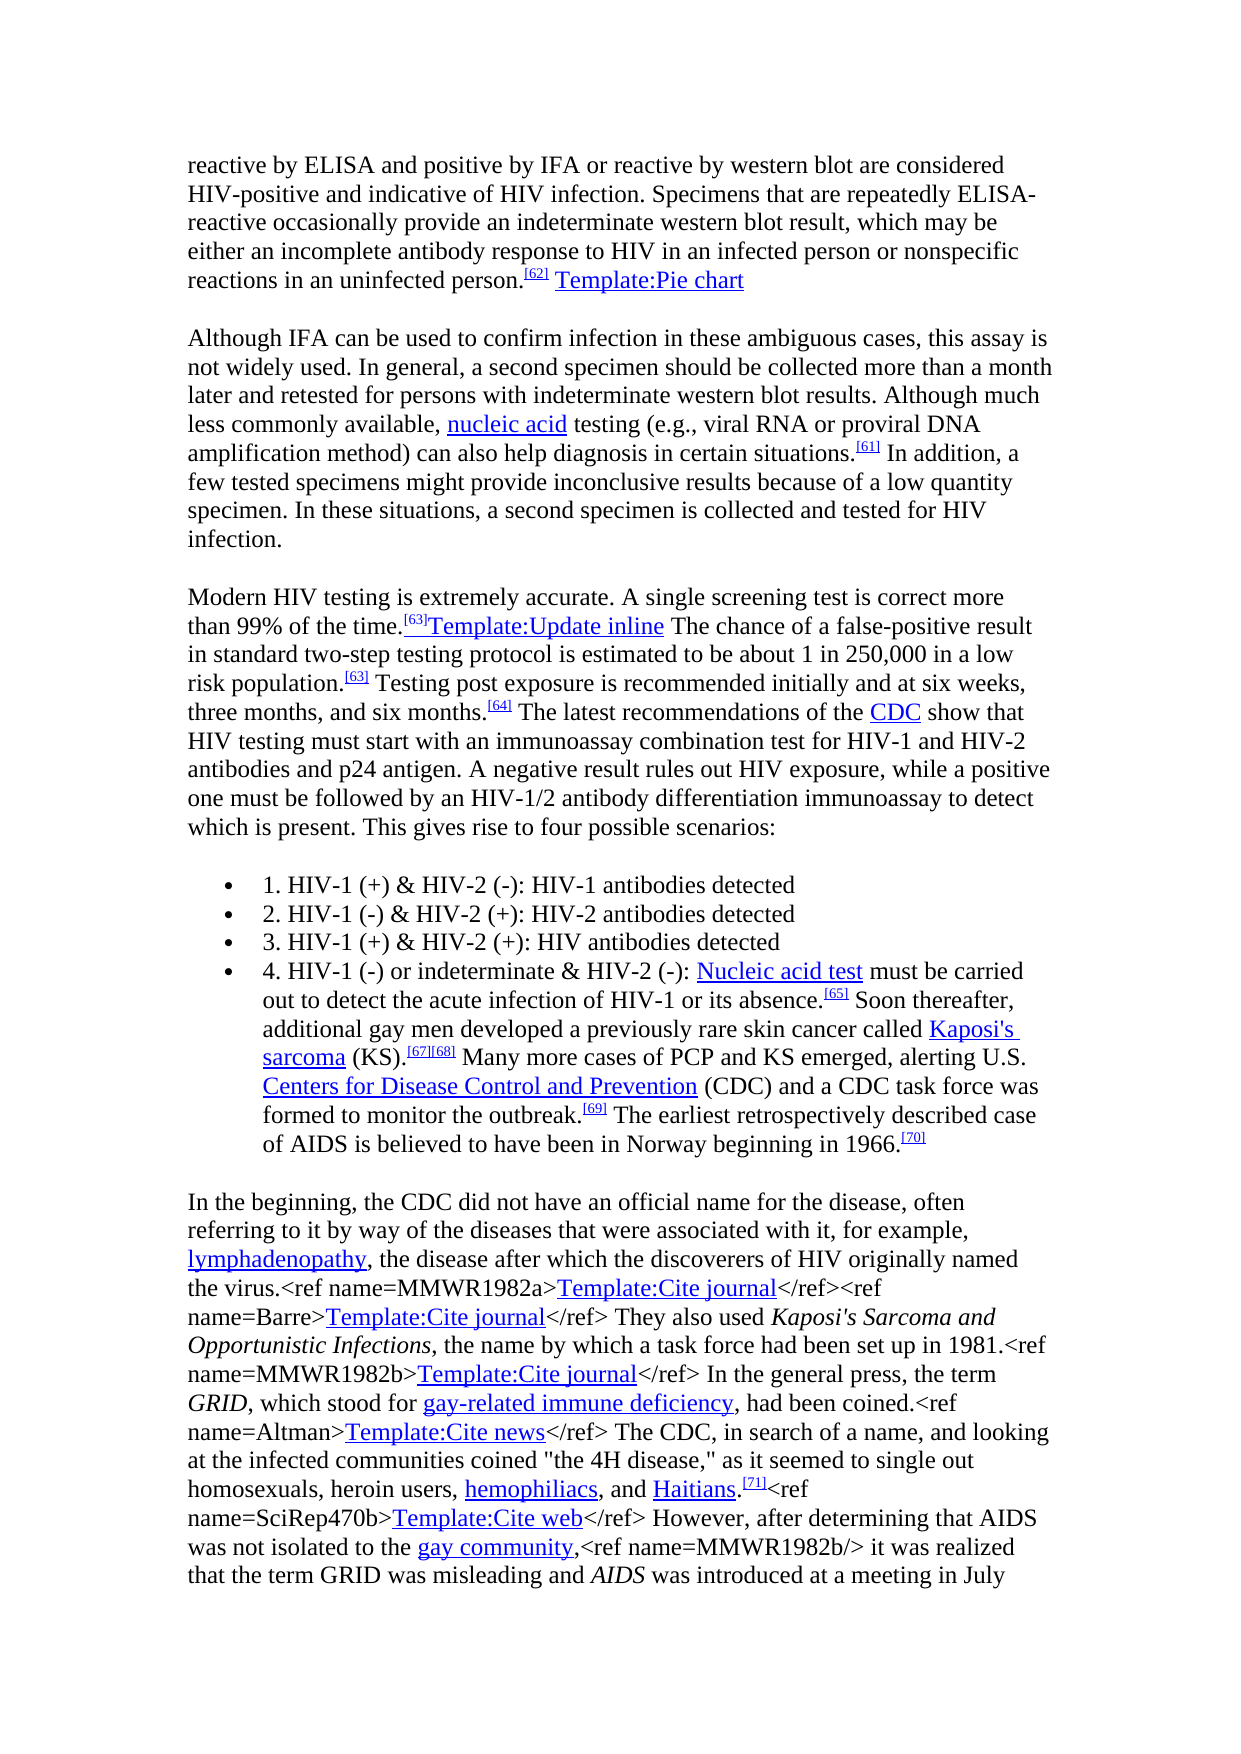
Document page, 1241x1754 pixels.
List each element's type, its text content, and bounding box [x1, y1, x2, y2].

list 3. HIV-1 (+) & HIV-2 (+): HIV antibodies detected [225, 927, 1053, 956]
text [187, 150, 1053, 294]
list 1. HIV-1 (+) & HIV-2 (-): HIV-1 antibodies detected [225, 870, 1053, 899]
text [187, 1187, 1053, 1589]
list 4. HIV-1 (-) or indeterminate & HIV-2 (-): Nucleic acid test must be carried out to detect the acute infection of HIV-1 or its absence.[65] Soon thereafter, additional gay men developed a previously rare skin cancer called Kaposi's sarcoma (KS).[67][68] Many more cases of PCP and KS emerged, alerting U.S. Centers for Disease Control and Prevention (CDC) and a CDC task force was formed to monitor the outbreak.[69] The earliest retrospectively described case of AIDS is believed to have been in Norway beginning in 1966.[70] [225, 956, 1053, 1157]
text Modern HIV testing is extremely accurate. A single screening test is correct more than 99% of the time.[63]Template:Update inline The chance of a false-positive result in standard two-step testing protocol is estimated to be about 1 in 250,000 in a low risk population.[63] Testing post exposure is recommended initially and at six weeks, three months, and six months.[64] The latest recommendations of the CDC show that HIV testing must start with an immunoassay combination test for HIV-1 and HIV-2 antibodies and p24 antigen. A negative result rules out HIV exposure, while a positive one must be followed by an HIV-1/2 antibody differentiation immunoassay to detect which is present. This gives rise to four possible scenarios: [187, 582, 1053, 841]
text Although IFA can be used to confirm infection in these ambiguous cases, this assay is not widely used. In general, a second specimen should be collected more than a month later and retested for persons with indeterminate western blot results. Although much less commonly available, nucleic acid testing (e.g., viral RNA or proviral DNA amplification method) can also help diagnosis in certain situations.[61] In addition, a few tested specimens might provide inconclusive results because of a low quantity specimen. In these situations, a second specimen is collected and tested for HIV infection. [187, 323, 1053, 553]
list 2. HIV-1 (-) & HIV-2 (+): HIV-2 antibodies detected [225, 899, 1053, 927]
